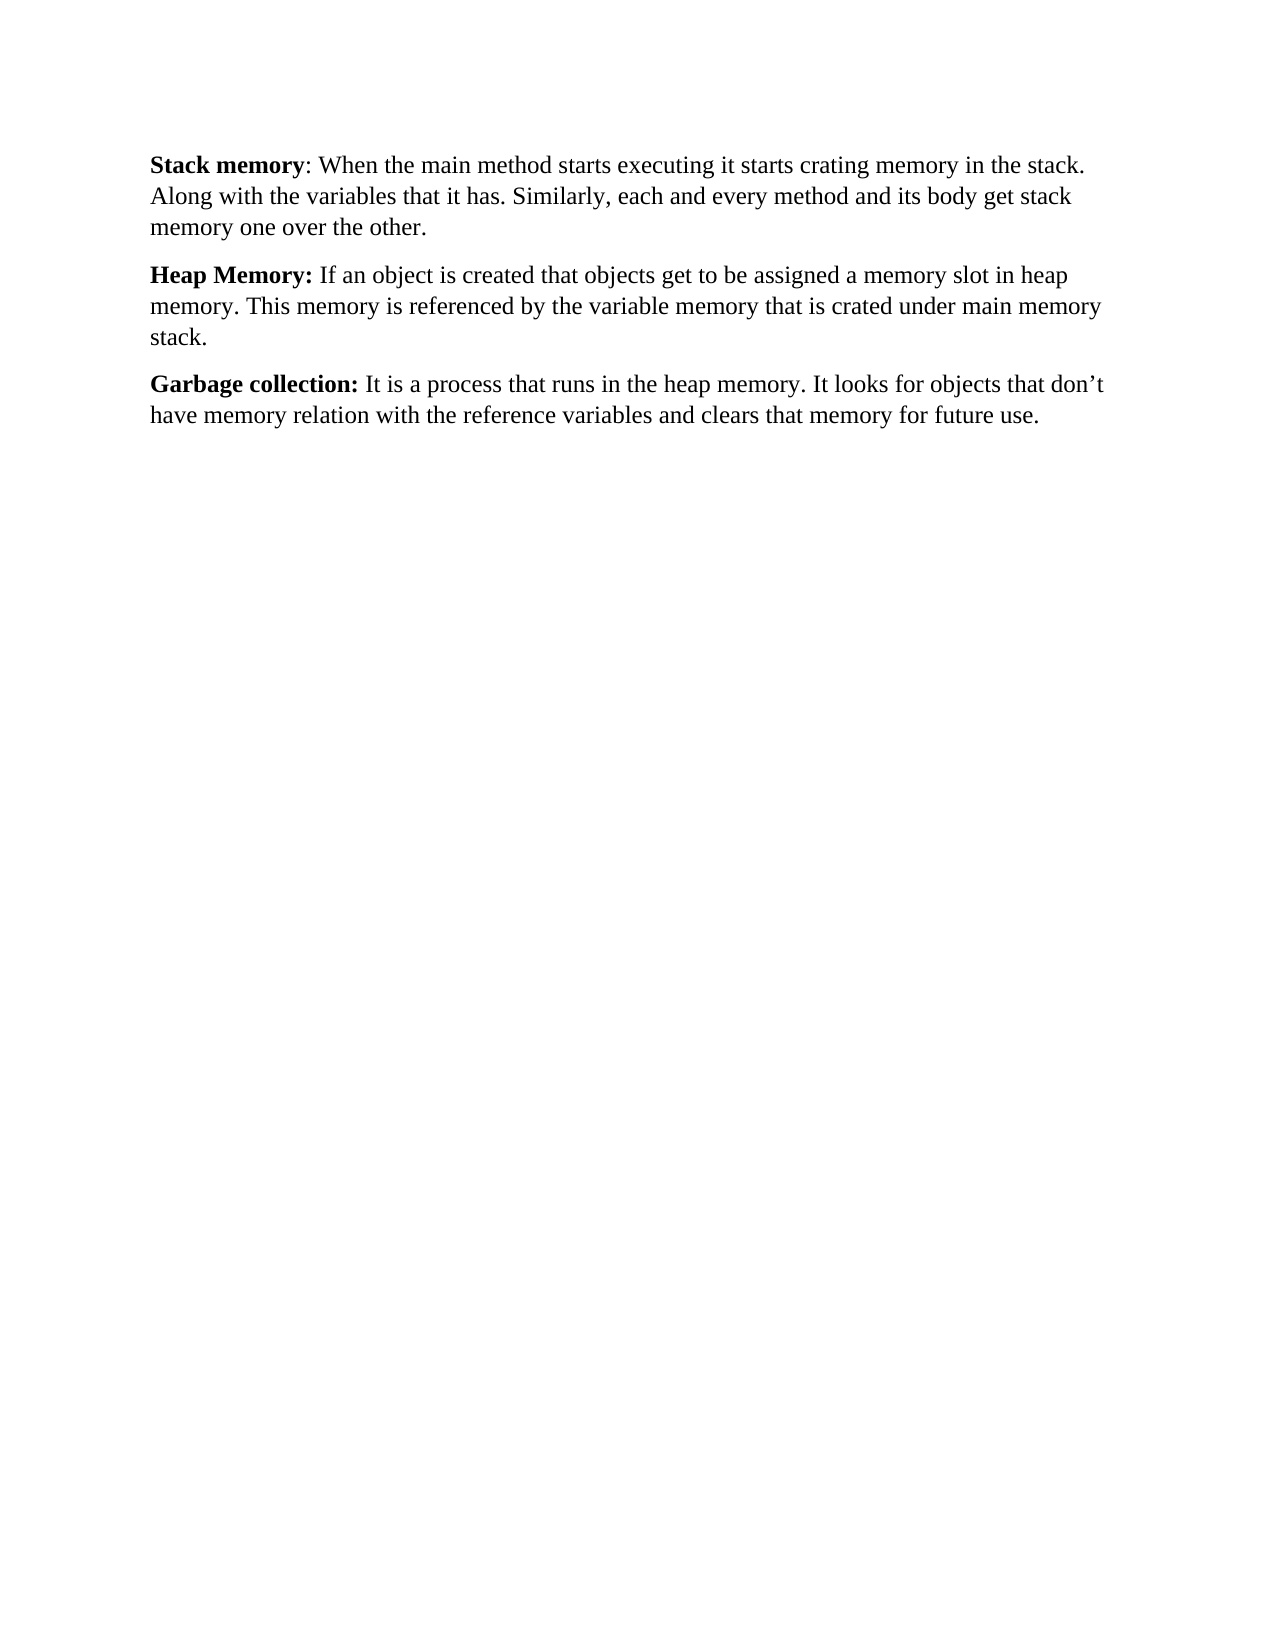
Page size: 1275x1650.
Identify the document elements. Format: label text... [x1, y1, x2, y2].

text Stack memory: When the main method starts executing it starts crating memory in the stack. Along with the variables that it has. Similarly, each and every method and its body get stack memory one over the other. [150, 150, 1125, 241]
text Garbage collection: It is a process that runs in the heap memory. It looks for objects that don’t have memory relation with the reference variables and clears that memory for future use. [150, 369, 1125, 429]
text Heap Memory: If an object is created that objects get to be assigned a memory slot in heap memory. This memory is referenced by the variable memory that is crated under main memory stack. [150, 260, 1125, 351]
